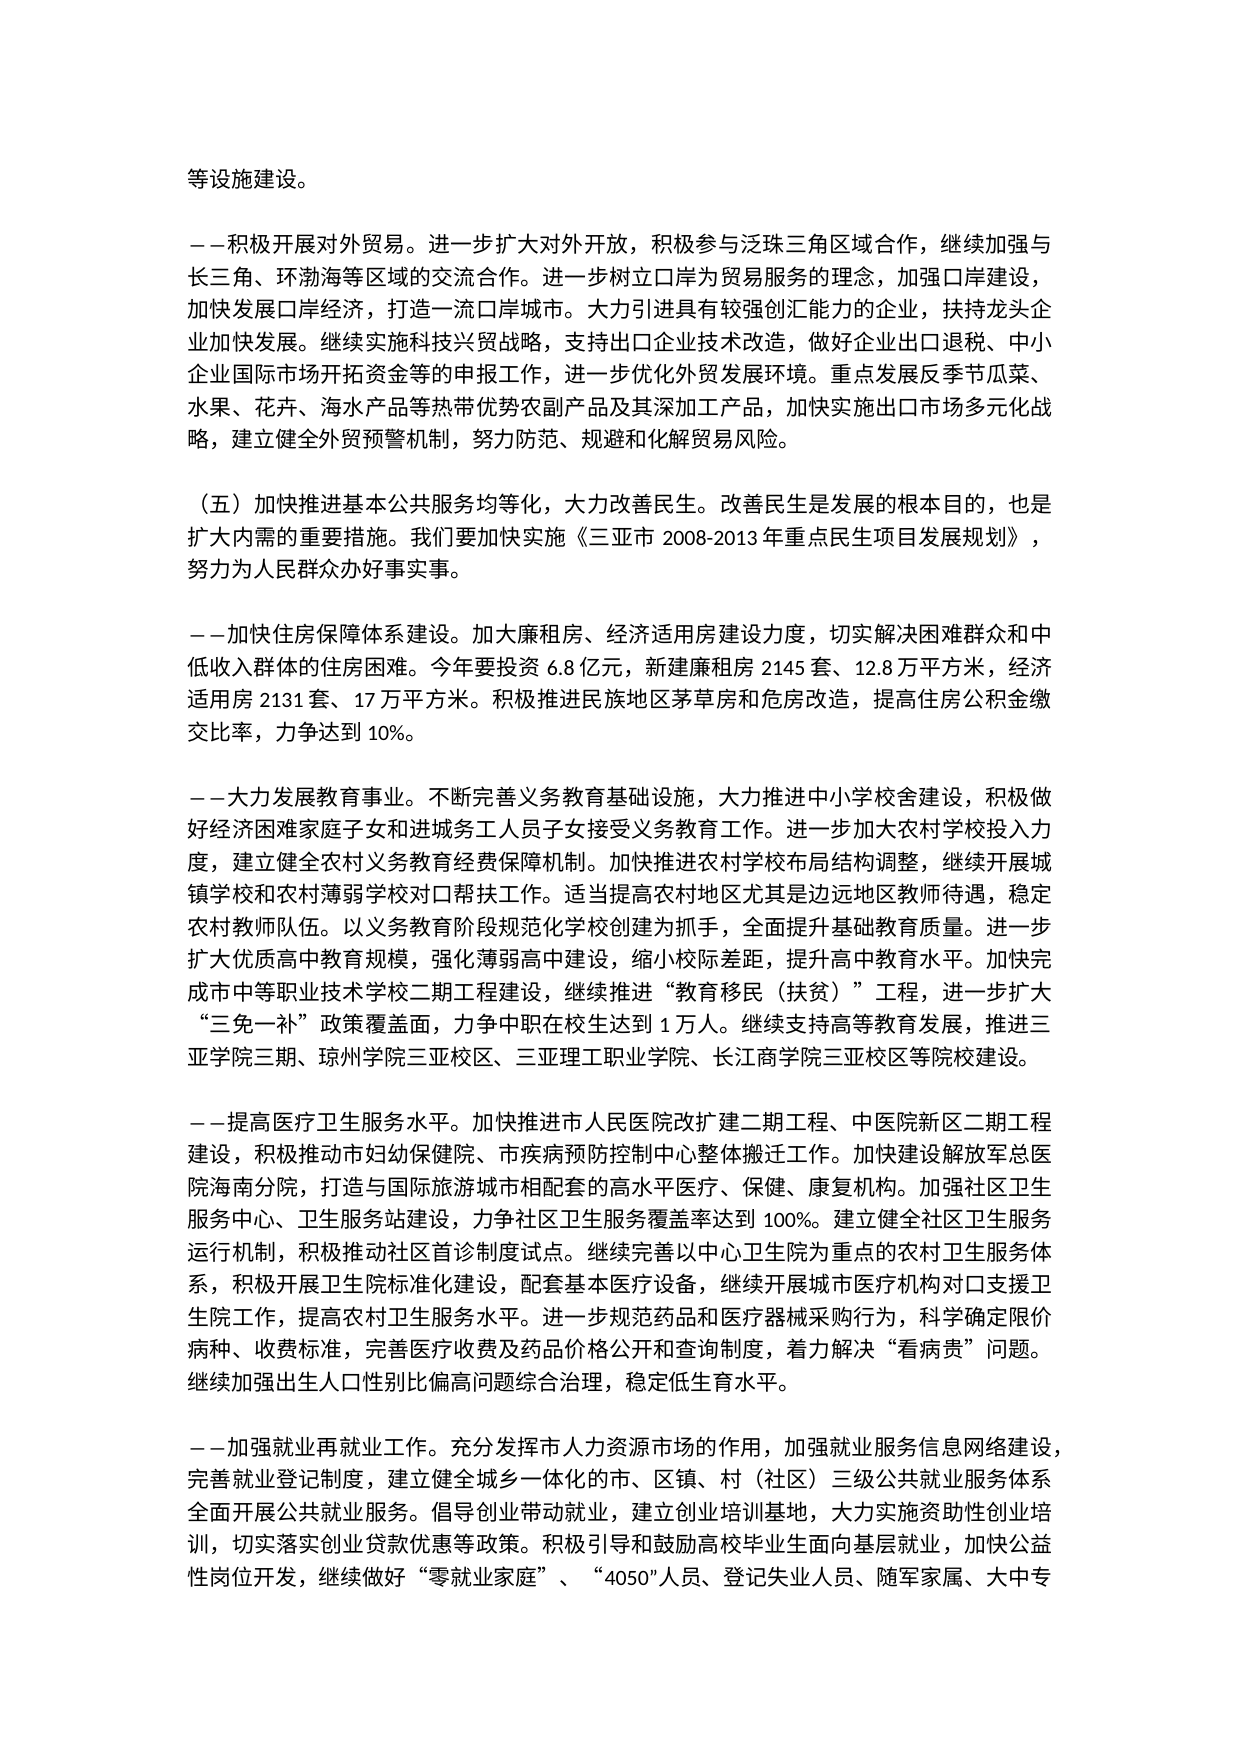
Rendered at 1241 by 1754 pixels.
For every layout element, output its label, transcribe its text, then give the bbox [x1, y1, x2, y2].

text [187, 1429, 1053, 1592]
text ――大力发展教育事业。不断完善义务教育基础设施，大力推进中小学校舍建设，积极做好经济困难家庭子女和进城务工人员子女接受义务教育工作。进一步加大农村学校投入力度，建立健全农村义务教育经费保障机制。加快推进农村学校布局结构调整，继续开展城镇学校和农村薄弱学校对口帮扶工作。适当提高农村地区尤其是边远地区教师待遇，稳定农村教师队伍。以义务教育阶段规范化学校创建为抓手，全面提升基础教育质量。进一步扩大优质高中教育规模，强化薄弱高中建设，缩小校际差距，提升高中教育水平。加快完成市中等职业技术学校二期工程建设，继续推进“教育移民（扶贫）”工程，进一步扩大“三免一补”政策覆盖面，力争中职在校生达到1万人。继续支持高等教育发展，推进三亚学院三期、琼州学院三亚校区、三亚理工职业学院、长江商学院三亚校区等院校建设。 [187, 779, 1053, 1072]
text ――加快住房保障体系建设。加大廉租房、经济适用房建设力度，切实解决困难群众和中低收入群体的住房困难。今年要投资6.8亿元，新建廉租房2145套、12.8万平方米，经济适用房2131套、17万平方米。积极推进民族地区茅草房和危房改造，提高住房公积金缴交比率，力争达到10%。 [187, 617, 1053, 747]
text （五）加快推进基本公共服务均等化，大力改善民生。改善民生是发展的根本目的，也是扩大内需的重要措施。我们要加快实施《三亚市2008-2013年重点民生项目发展规划》，努力为人民群众办好事实事。 [187, 487, 1053, 584]
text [187, 162, 1053, 194]
text ――提高医疗卫生服务水平。加快推进市人民医院改扩建二期工程、中医院新区二期工程建设，积极推动市妇幼保健院、市疾病预防控制中心整体搬迁工作。加快建设解放军总医院海南分院，打造与国际旅游城市相配套的高水平医疗、保健、康复机构。加强社区卫生服务中心、卫生服务站建设，力争社区卫生服务覆盖率达到100%。建立健全社区卫生服务运行机制，积极推动社区首诊制度试点。继续完善以中心卫生院为重点的农村卫生服务体系，积极开展卫生院标准化建设，配套基本医疗设备，继续开展城市医疗机构对口支援卫生院工作，提高农村卫生服务水平。进一步规范药品和医疗器械采购行为，科学确定限价病种、收费标准，完善医疗收费及药品价格公开和查询制度，着力解决“看病贵”问题。继续加强出生人口性别比偏高问题综合治理，稳定低生育水平。 [187, 1104, 1053, 1397]
text ――积极开展对外贸易。进一步扩大对外开放，积极参与泛珠三角区域合作，继续加强与长三角、环渤海等区域的交流合作。进一步树立口岸为贸易服务的理念，加强口岸建设，加快发展口岸经济，打造一流口岸城市。大力引进具有较强创汇能力的企业，扶持龙头企业加快发展。继续实施科技兴贸战略，支持出口企业技术改造，做好企业出口退税、中小企业国际市场开拓资金等的申报工作，进一步优化外贸发展环境。重点发展反季节瓜菜、水果、花卉、海水产品等热带优势农副产品及其深加工产品，加快实施出口市场多元化战略，建立健全外贸预警机制，努力防范、规避和化解贸易风险。 [187, 227, 1053, 454]
